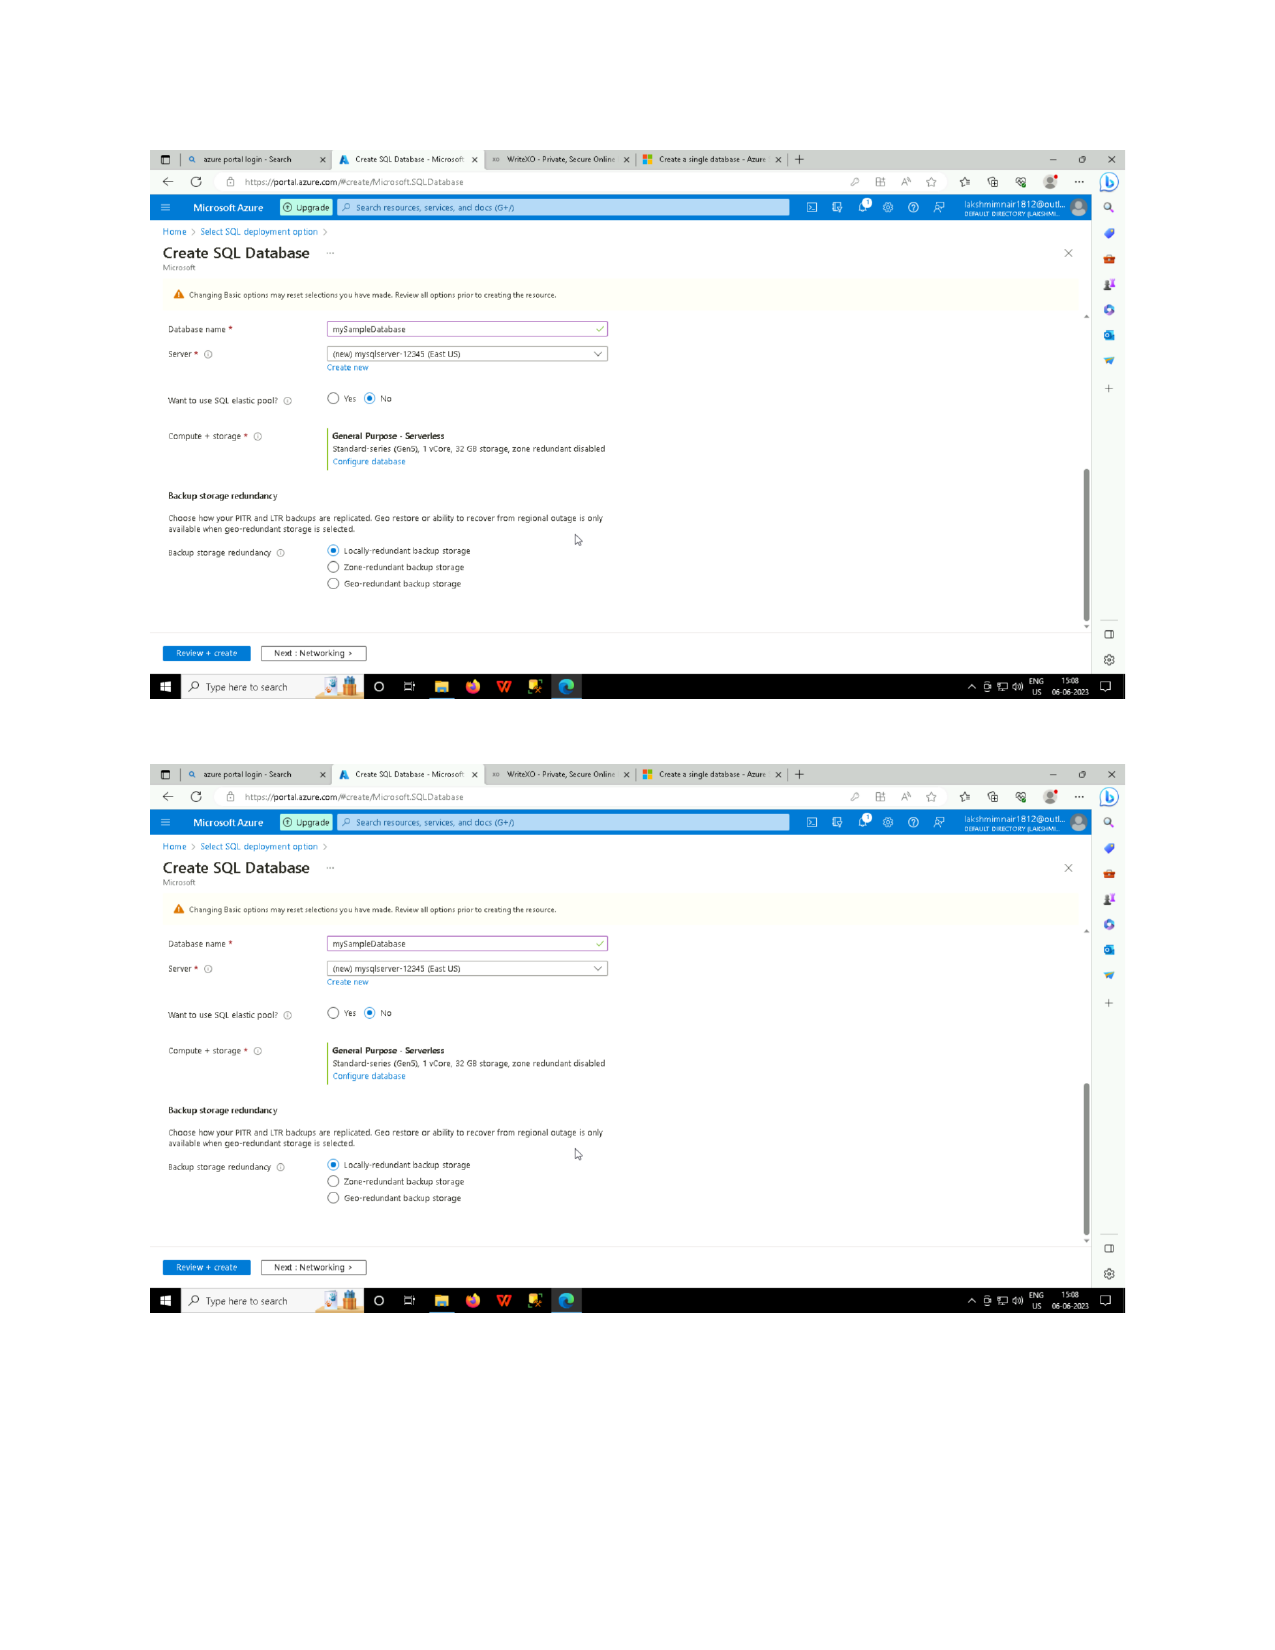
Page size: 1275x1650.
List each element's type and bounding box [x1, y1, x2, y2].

picture [150, 150, 1125, 699]
picture [150, 764, 1125, 1313]
